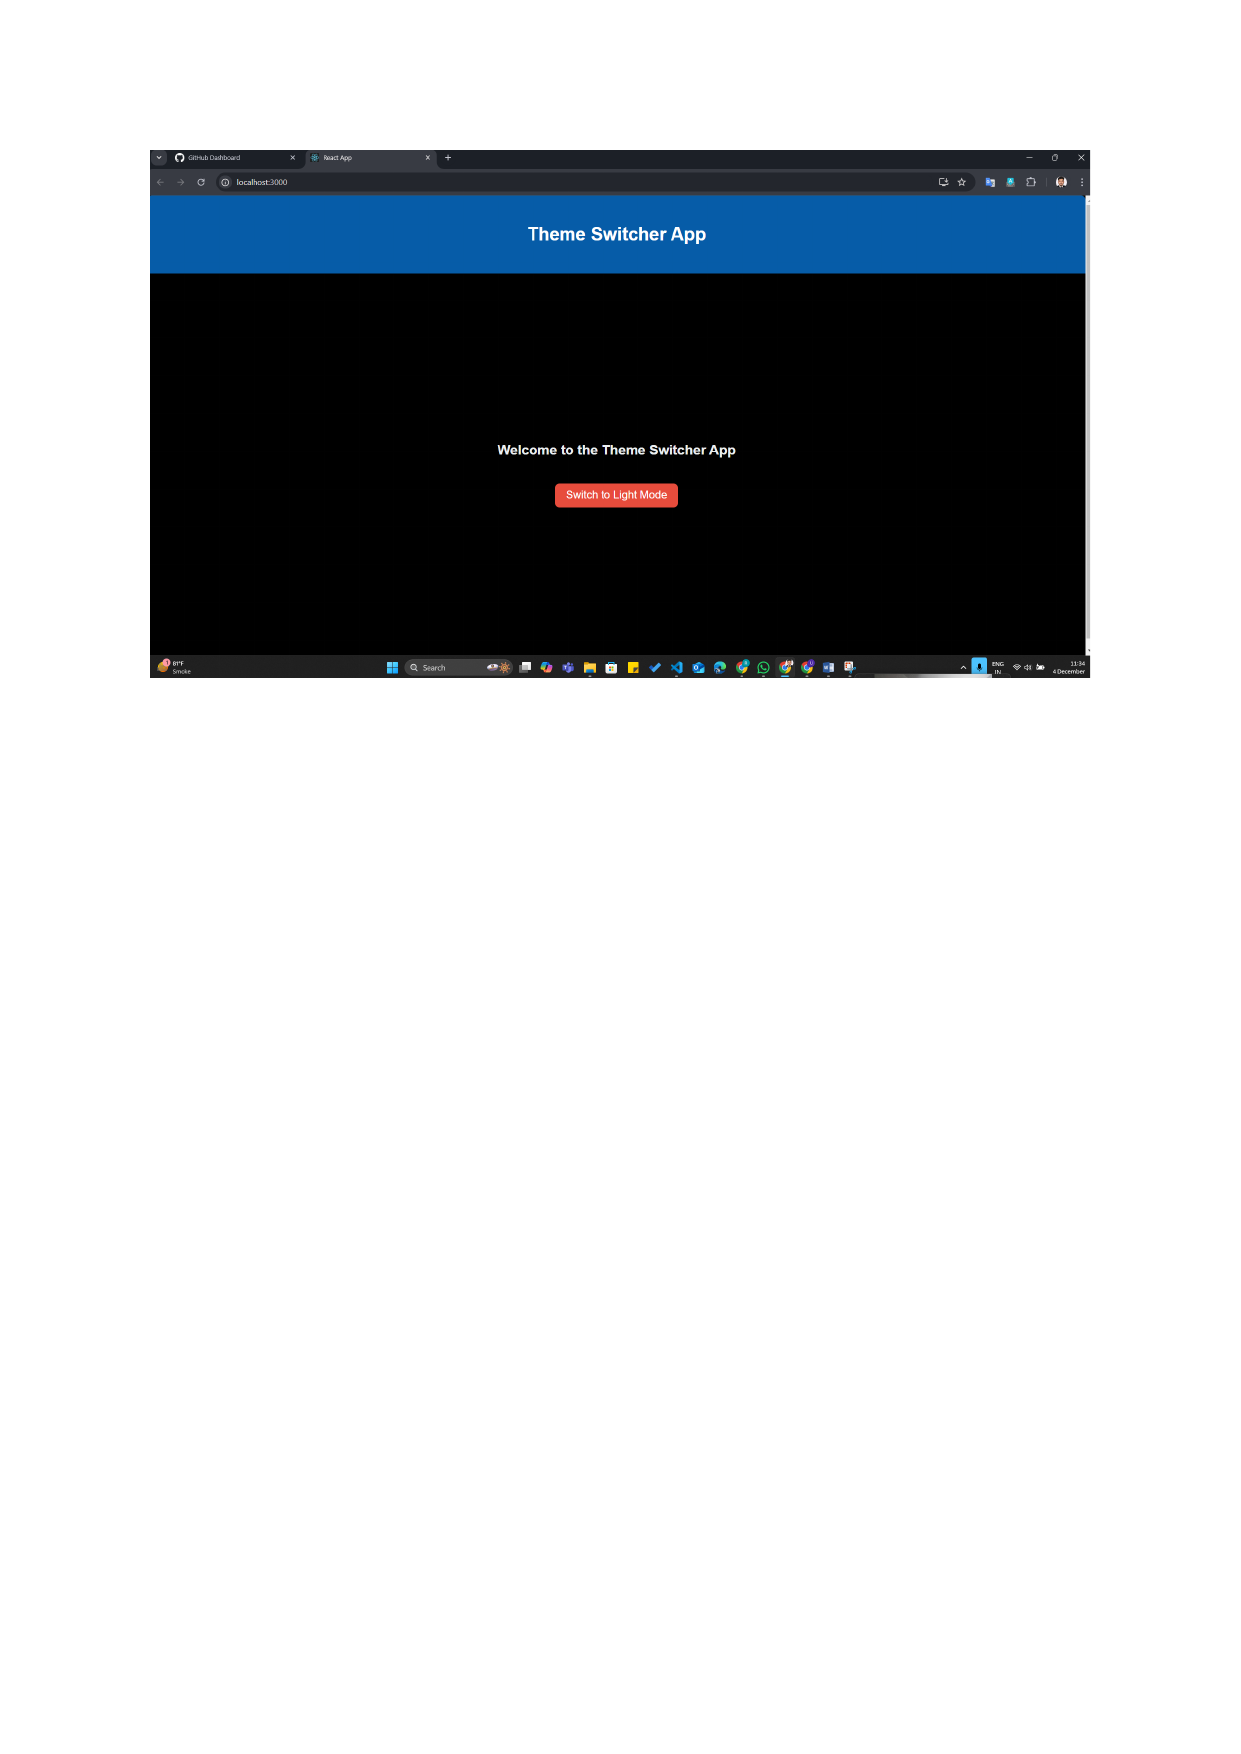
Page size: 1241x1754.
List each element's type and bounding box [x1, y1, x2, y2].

picture [150, 656, 1091, 1185]
picture [150, 150, 1091, 638]
